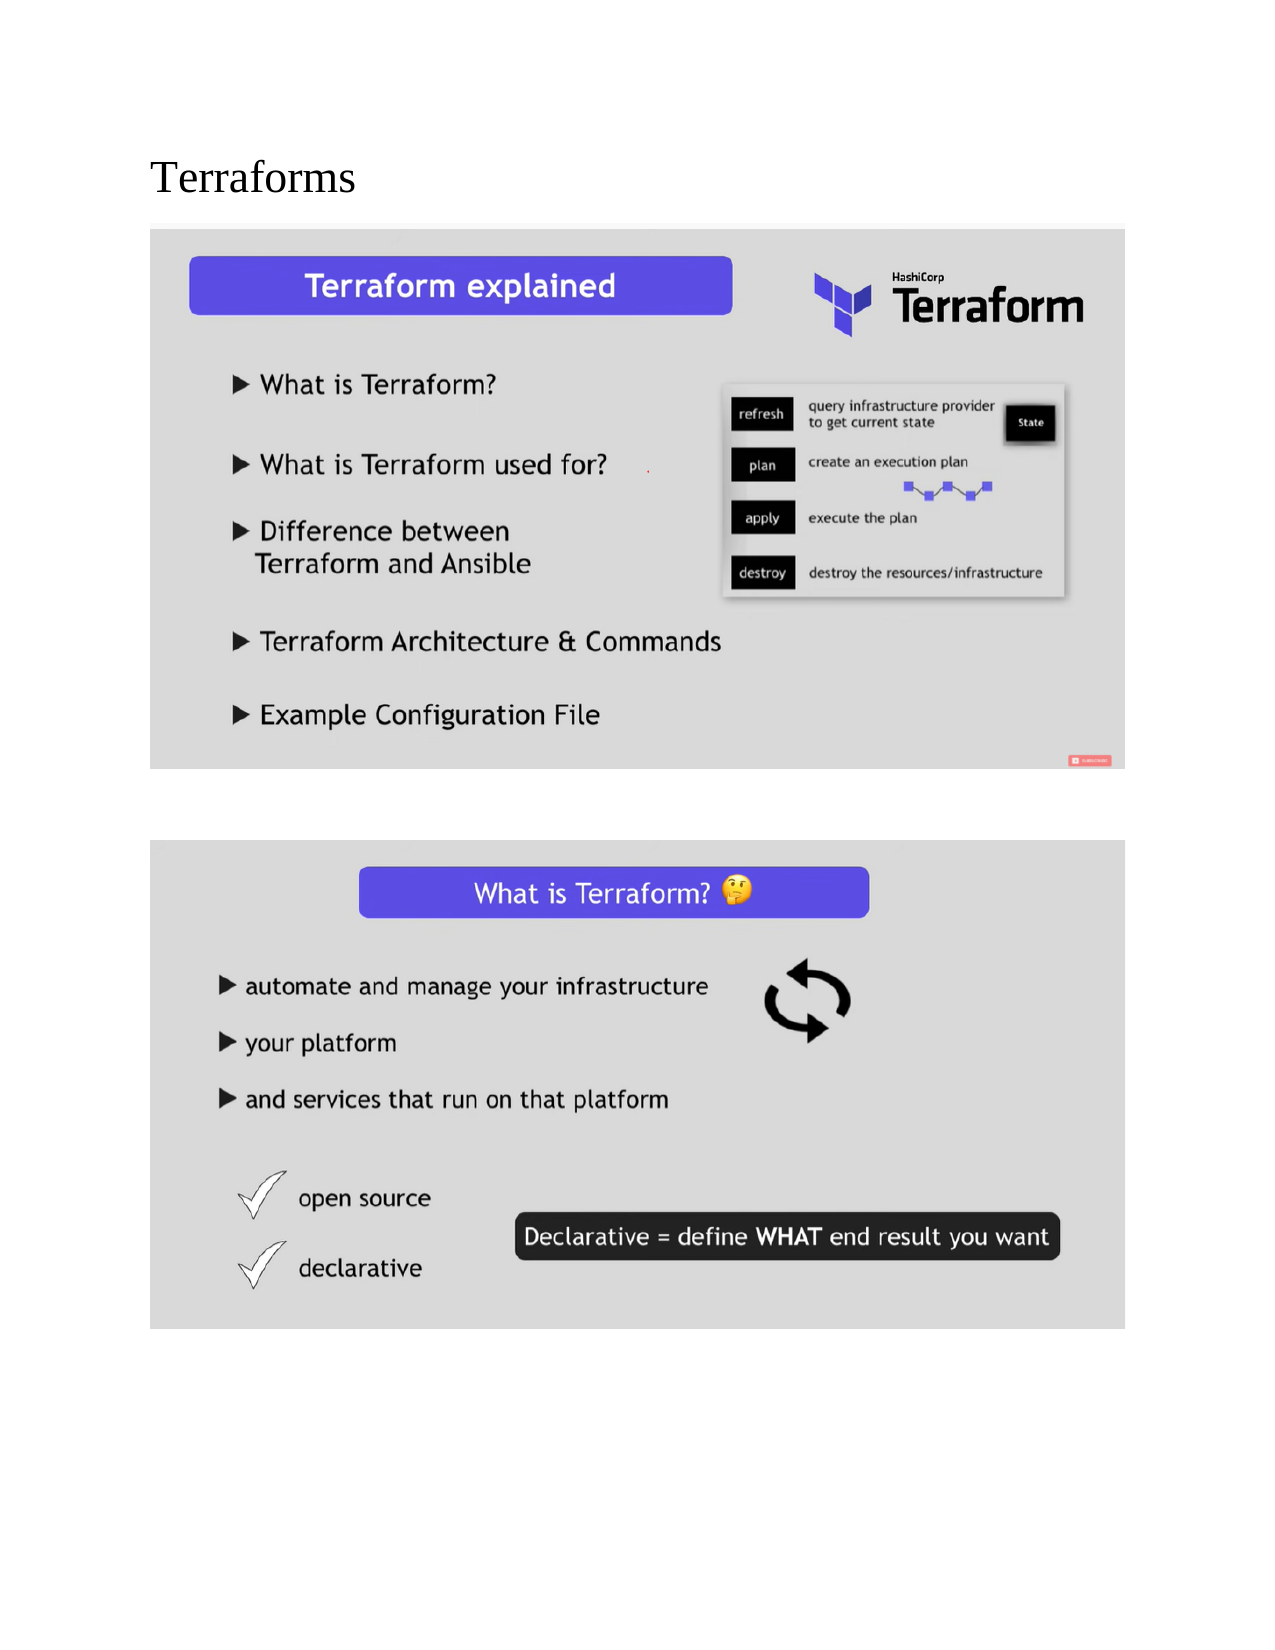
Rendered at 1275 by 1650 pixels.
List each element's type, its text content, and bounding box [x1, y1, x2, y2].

text Terraforms [150, 150, 1125, 203]
picture [150, 223, 1125, 769]
picture [150, 840, 1125, 1329]
